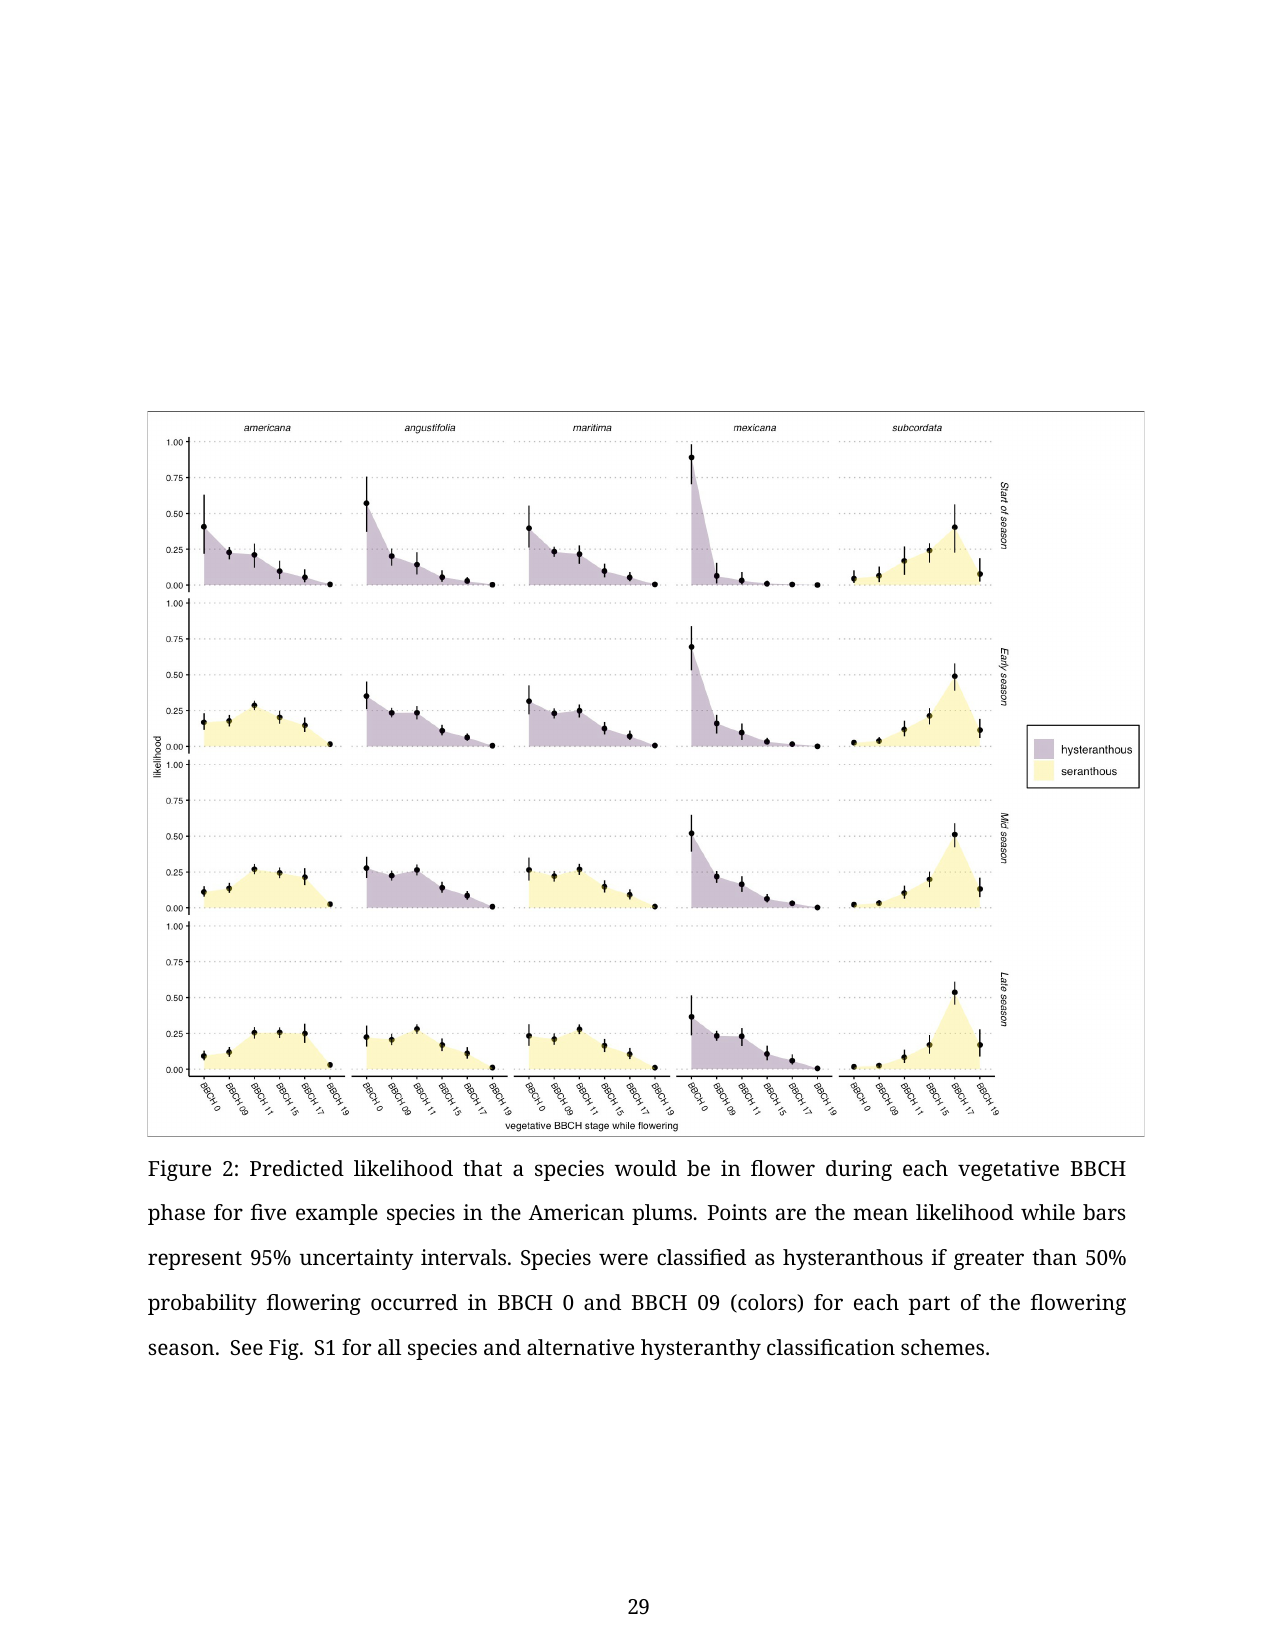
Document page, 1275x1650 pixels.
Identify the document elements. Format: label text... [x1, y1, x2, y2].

picture [147, 411, 1145, 1137]
text Figure 2: Predicted likelihood that a species would be in ﬂower during each vegetative BBCH phase for ﬁve example species in the American plums. Points are the mean likelihood while bars represent 95% uncertainty intervals. Species were classiﬁed as hysteranthous if greater than 50% probability ﬂowering occurred in BBCH 0 and BBCH 09 (colors) for each part of the ﬂowering season. See Fig. S1 for all species and alternative hysteranthy classiﬁcation schemes. [148, 1154, 1127, 1362]
